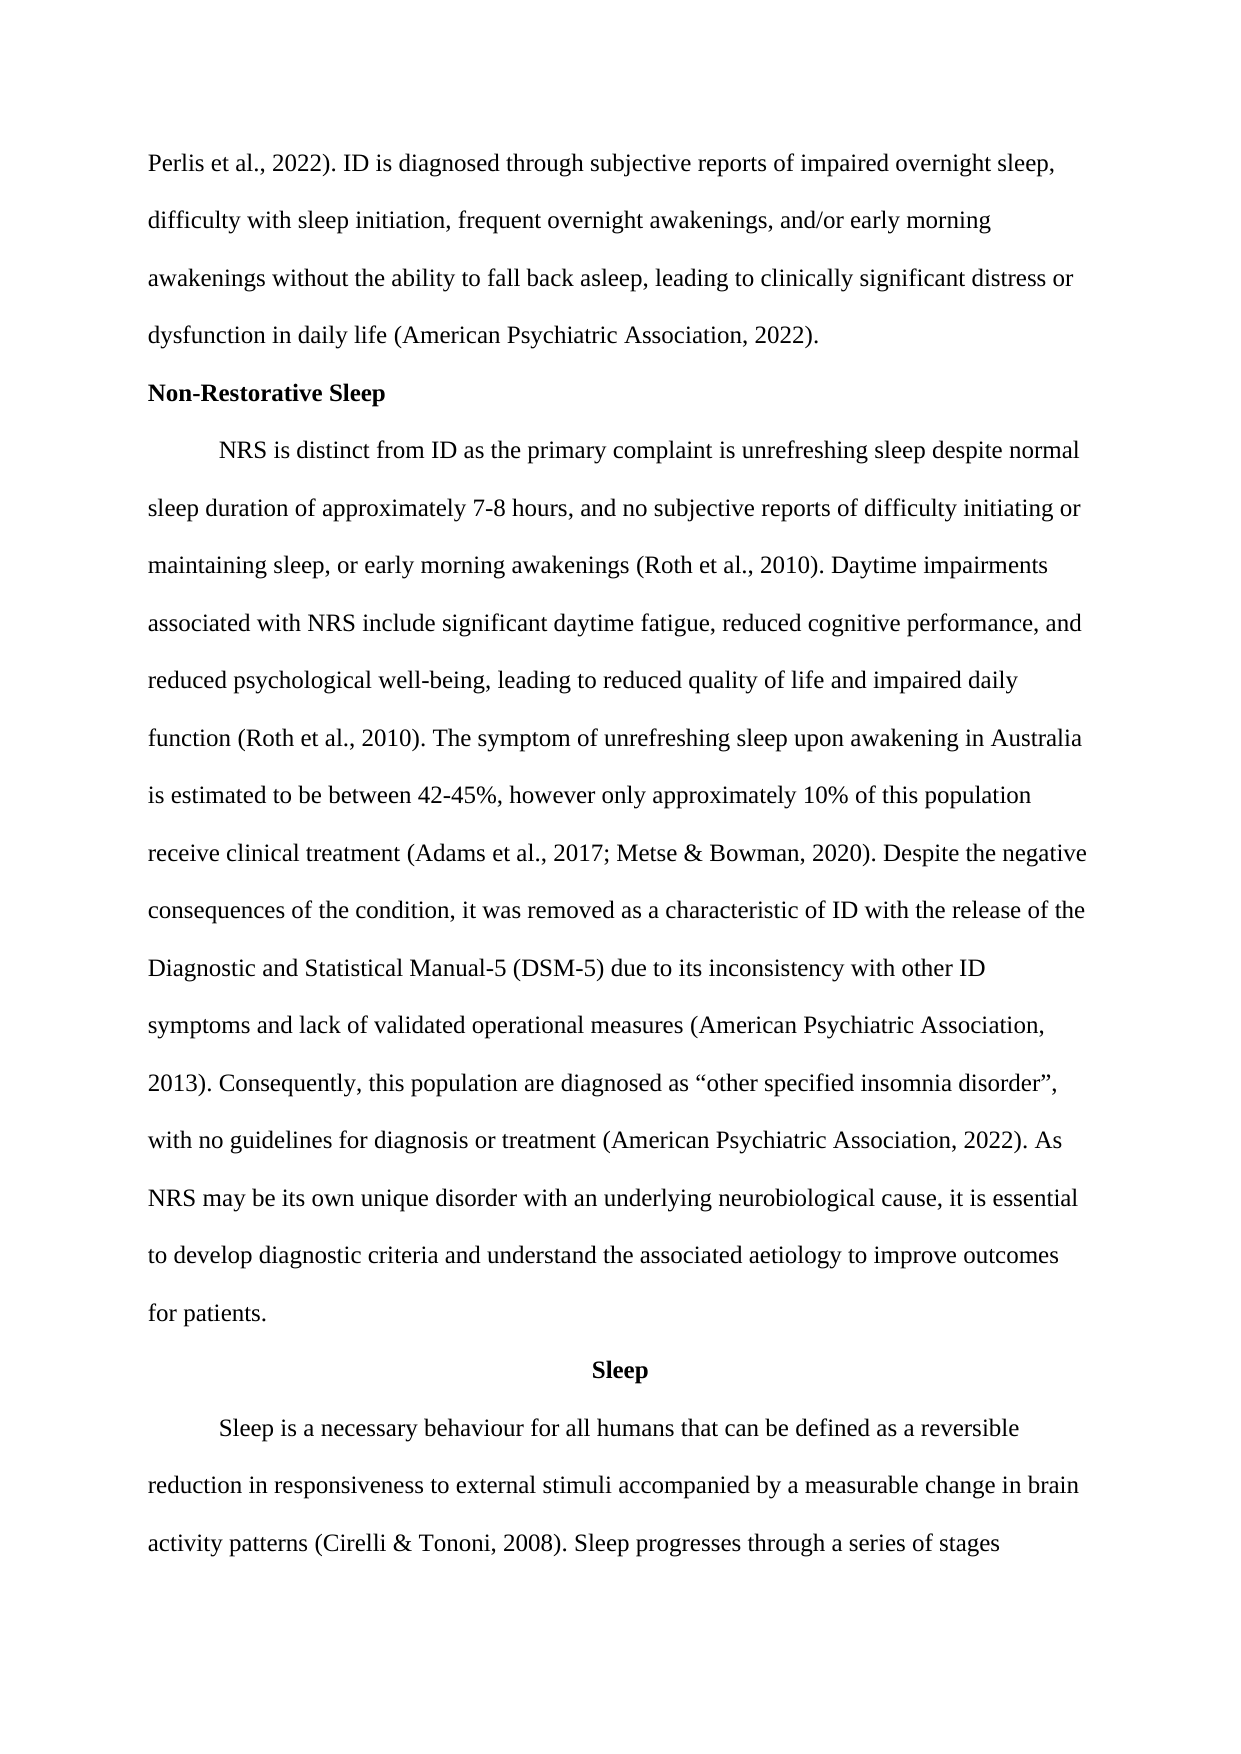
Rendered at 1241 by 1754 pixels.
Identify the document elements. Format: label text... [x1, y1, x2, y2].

text NRS is distinct from ID as the primary complaint is unrefreshing sleep despite normal sleep duration of approximately 7-8 hours, and no subjective reports of difficulty initiating or maintaining sleep, or early morning awakenings (Roth et al., 2010). Daytime impairments associated with NRS include significant daytime fatigue, reduced cognitive performance, and reduced psychological well-being, leading to reduced quality of life and impaired daily function (Roth et al., 2010). The symptom of unrefreshing sleep upon awakening in Australia is estimated to be between 42-45%, however only approximately 10% of this population receive clinical treatment (Adams et al., 2017; Metse & Bowman, 2020). Despite the negative consequences of the condition, it was removed as a characteristic of ID with the release of the Diagnostic and Statistical Manual-5 (DSM-5) due to its inconsistency with other ID symptoms and lack of validated operational measures (American Psychiatric Association, 2013). Consequently, this population are diagnosed as “other specified insomnia disorder”, with no guidelines for diagnosis or treatment (American Psychiatric Association, 2022). As NRS may be its own unique disorder with an underlying neurobiological cause, it is essential to develop diagnostic criteria and understand the associated aetiology to improve outcomes for patients. [148, 435, 1092, 1326]
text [148, 1413, 1092, 1556]
text Non-Restorative Sleep [148, 378, 1092, 406]
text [148, 148, 1092, 349]
subtitle Sleep [148, 1355, 1092, 1384]
